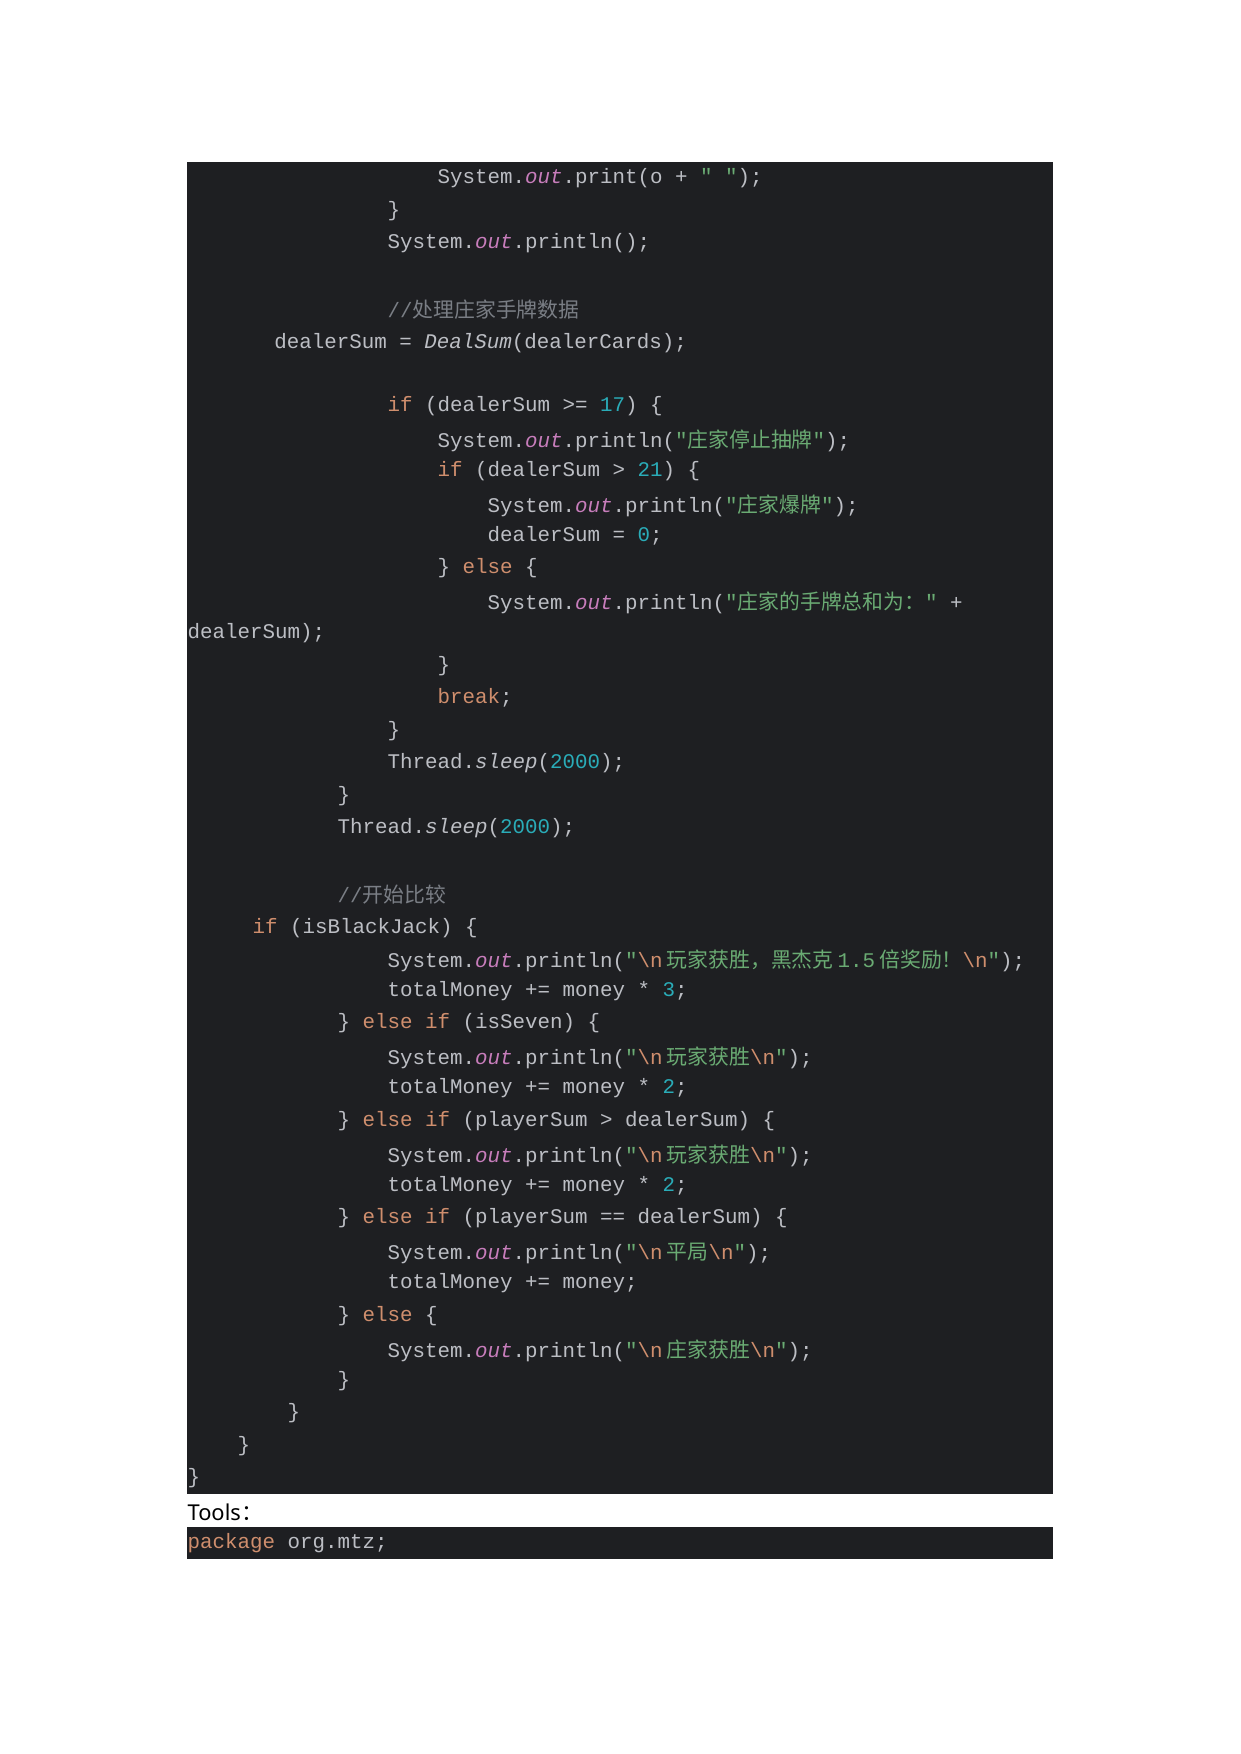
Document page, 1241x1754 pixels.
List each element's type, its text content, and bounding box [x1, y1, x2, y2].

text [187, 162, 1053, 1494]
text Tools： [187, 1494, 1053, 1527]
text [187, 1527, 1053, 1559]
